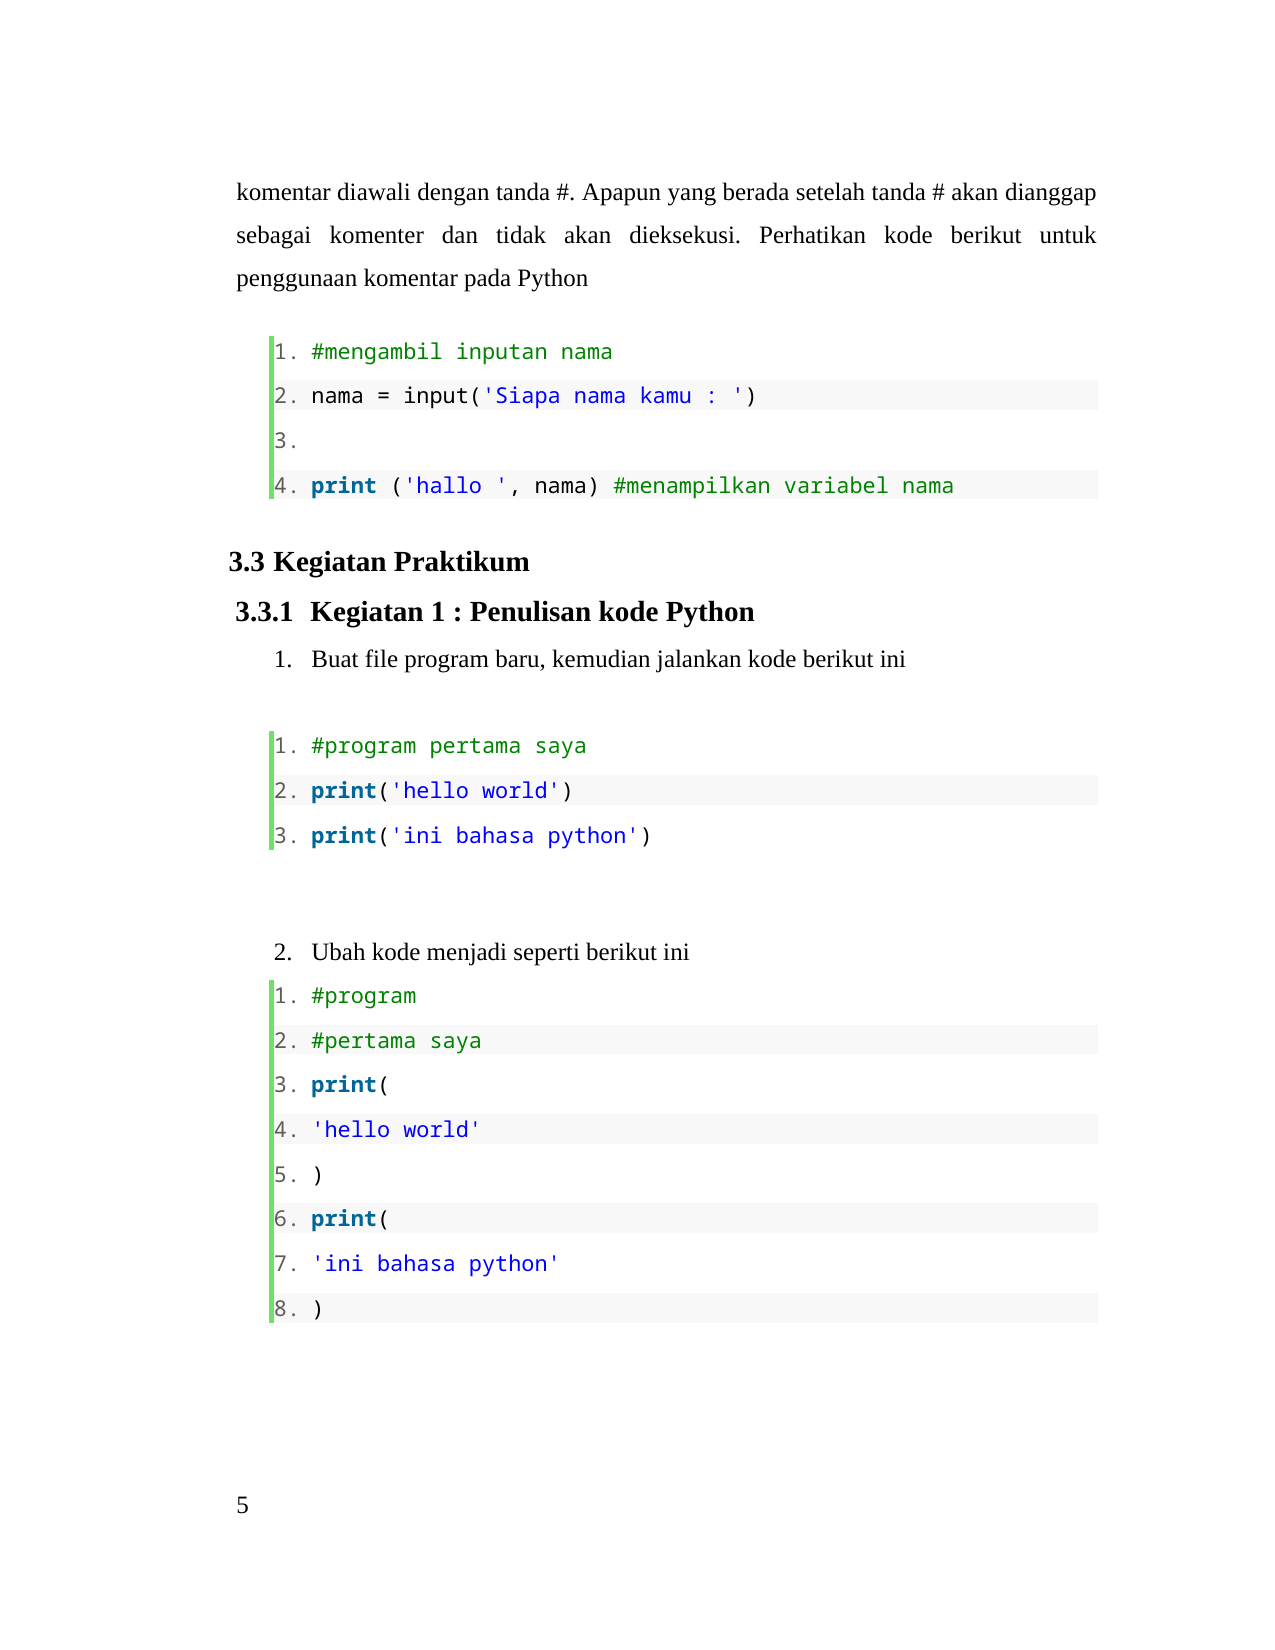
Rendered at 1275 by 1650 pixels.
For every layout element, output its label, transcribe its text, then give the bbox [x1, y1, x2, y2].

list print ('hallo ', nama) #menampilkan variabel nama [274, 470, 1098, 499]
list 'hello world' [274, 1114, 1098, 1144]
subtitle Kegiatan 1 : Penulisan kode Python [235, 594, 1098, 627]
list 'ini bahasa python' [274, 1248, 1098, 1278]
subtitle Kegiatan Praktikum [228, 544, 1098, 577]
list nama = input('Siapa nama kamu : ') [274, 380, 1098, 410]
list Ubah kode menjadi seperti berikut ini [274, 937, 1098, 966]
list print('hello world') [274, 775, 1098, 805]
list #pertama saya [274, 1025, 1098, 1054]
list #program [274, 980, 1098, 1010]
list #program pertama saya [274, 731, 1098, 760]
list ) [274, 1159, 1098, 1188]
list Buat file program baru, kemudian jalankan kode berikut ini [274, 644, 1098, 673]
list #mengambil inputan nama [274, 336, 1098, 366]
list print( [274, 1069, 1098, 1099]
list ) [274, 1293, 1098, 1323]
list print('ini bahasa python') [274, 820, 1098, 850]
list print( [274, 1203, 1098, 1233]
